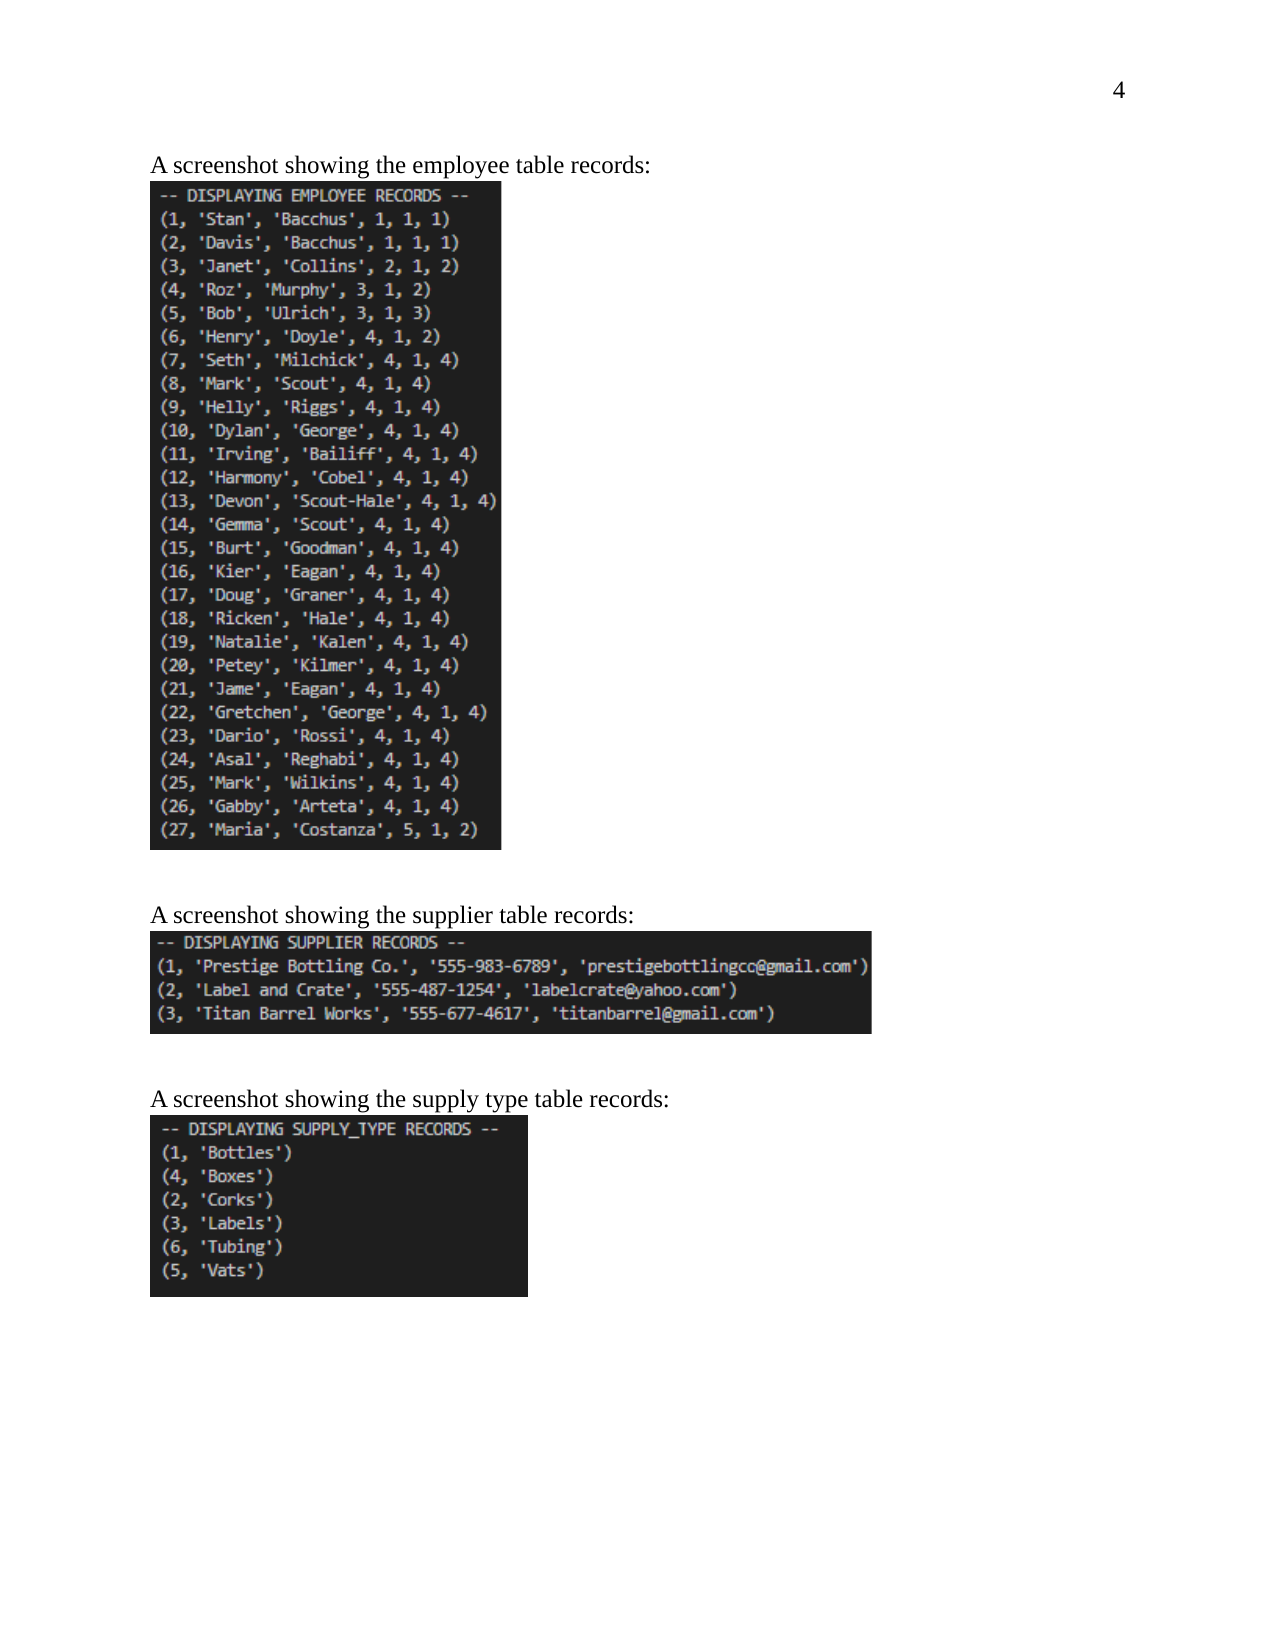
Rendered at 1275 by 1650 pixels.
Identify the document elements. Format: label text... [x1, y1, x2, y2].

text A screenshot showing the supplier table records: [150, 900, 1125, 929]
text A screenshot showing the supply type table records: [150, 1084, 1125, 1113]
picture [150, 931, 872, 1034]
picture [150, 181, 502, 850]
picture [150, 1115, 528, 1297]
text A screenshot showing the employee table records: [150, 150, 1125, 179]
